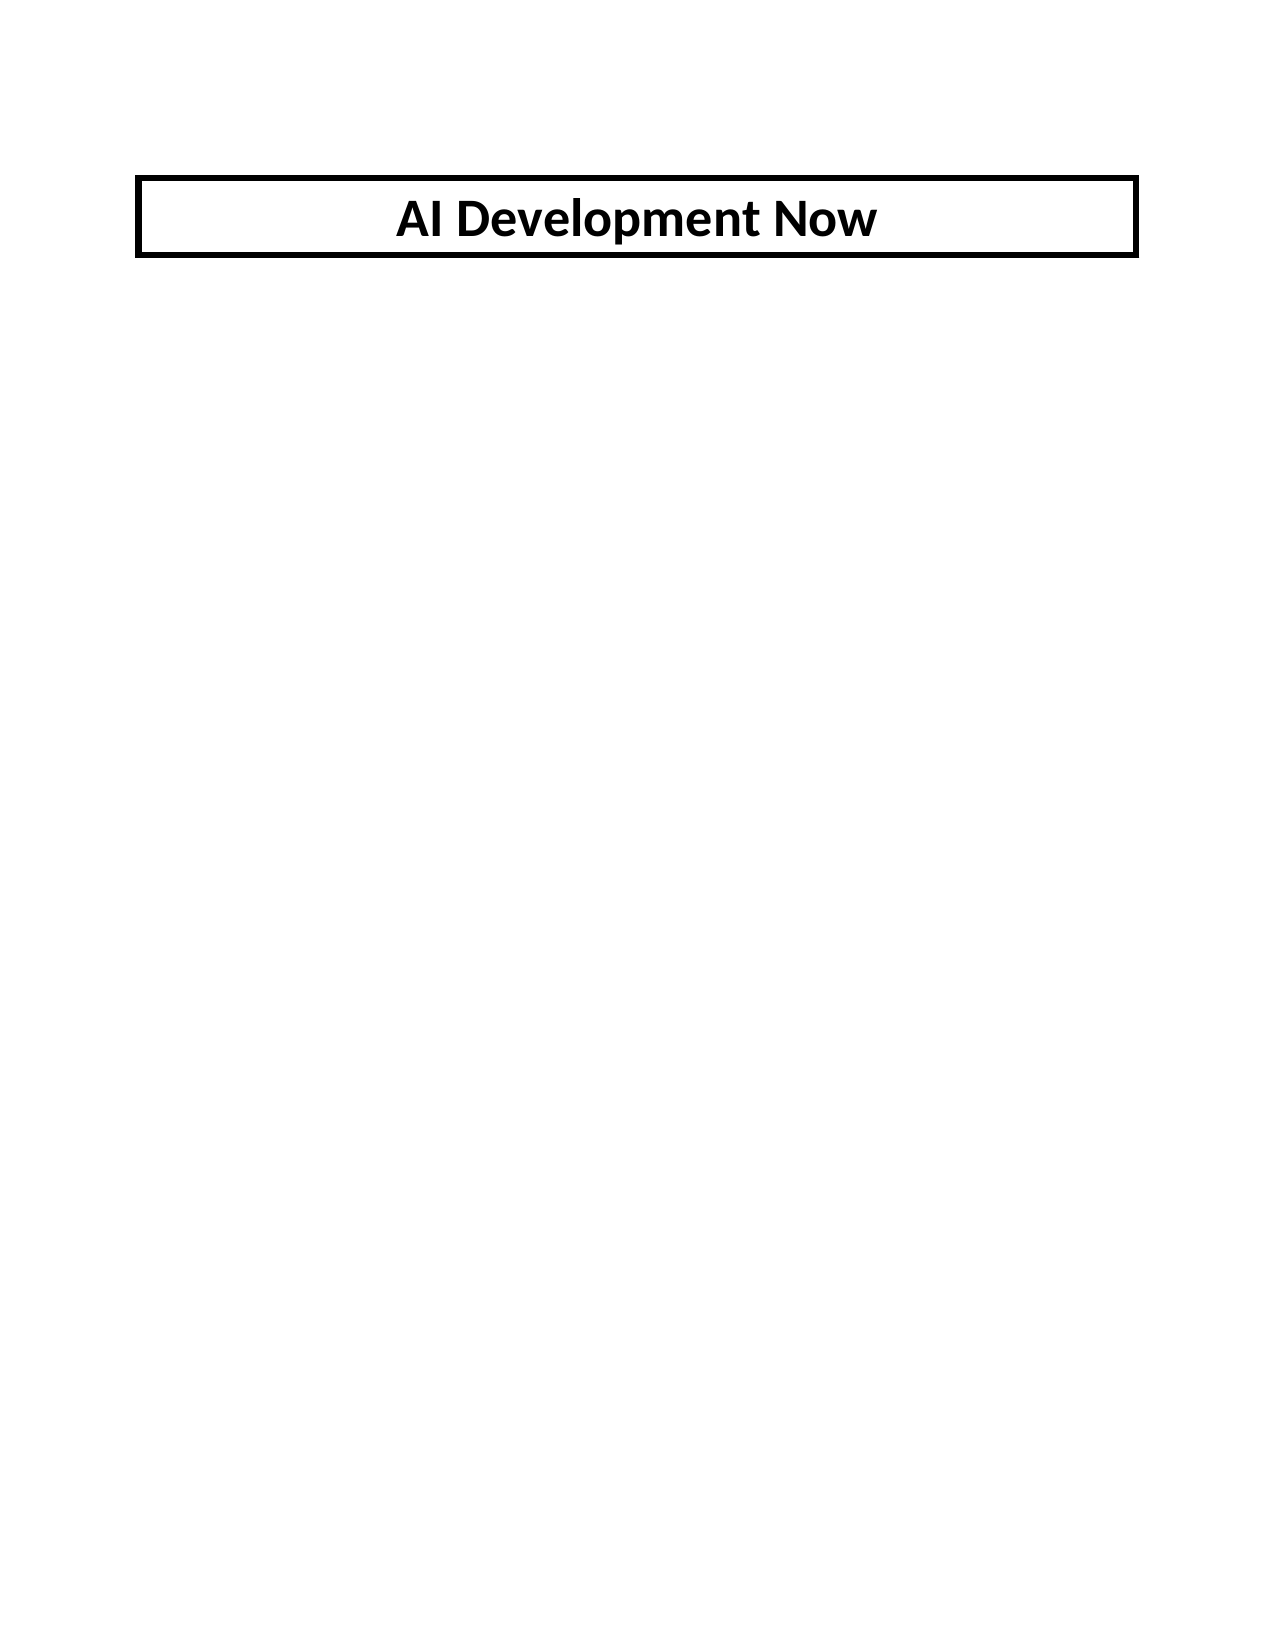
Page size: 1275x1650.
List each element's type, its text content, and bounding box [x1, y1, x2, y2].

subtitle AI Development Now [142, 181, 1133, 252]
